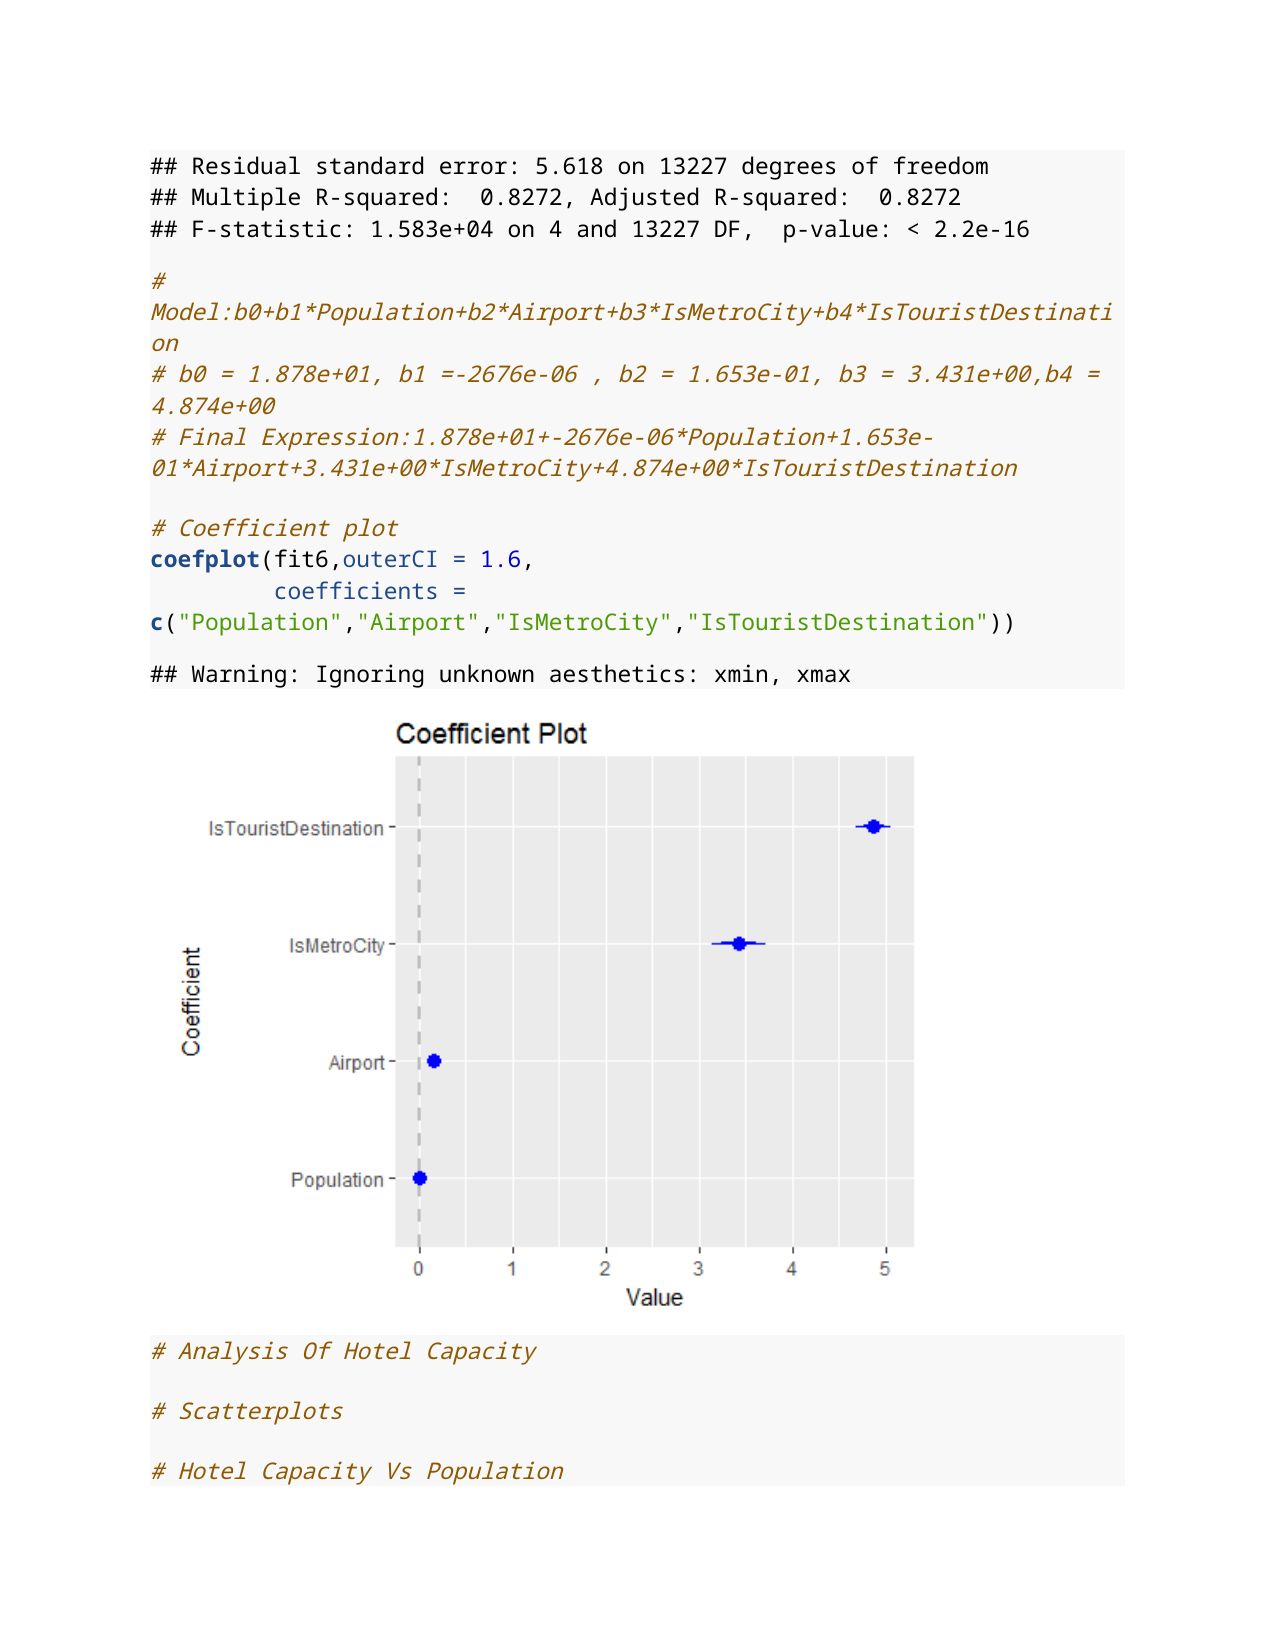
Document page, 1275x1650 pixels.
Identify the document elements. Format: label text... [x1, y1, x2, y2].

text # Model:b0+b1*Population+b2*Airport+b3*IsMetroCity+b4*IsTouristDestination # b0 = 1.878e+01, b1 =-2676e-06 , b2 = 1.653e-01, b3 = 3.431e+00,b4 = 4.874e+00 # Final Expression:1.878e+01+-2676e-06*Population+1.653e-01*Airport+3.431e+00*IsMetroCity+4.874e+00*IsTouristDestination # Coefficient plot coefplot(fit6,outerCI = 1.6, coefficients = c("Population","Airport","IsMetroCity","IsTouristDestination")) [150, 264, 1125, 637]
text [150, 150, 1125, 244]
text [150, 1335, 1125, 1486]
text ## Warning: Ignoring unknown aesthetics: xmin, xmax [150, 658, 1125, 689]
picture [168, 710, 927, 1317]
